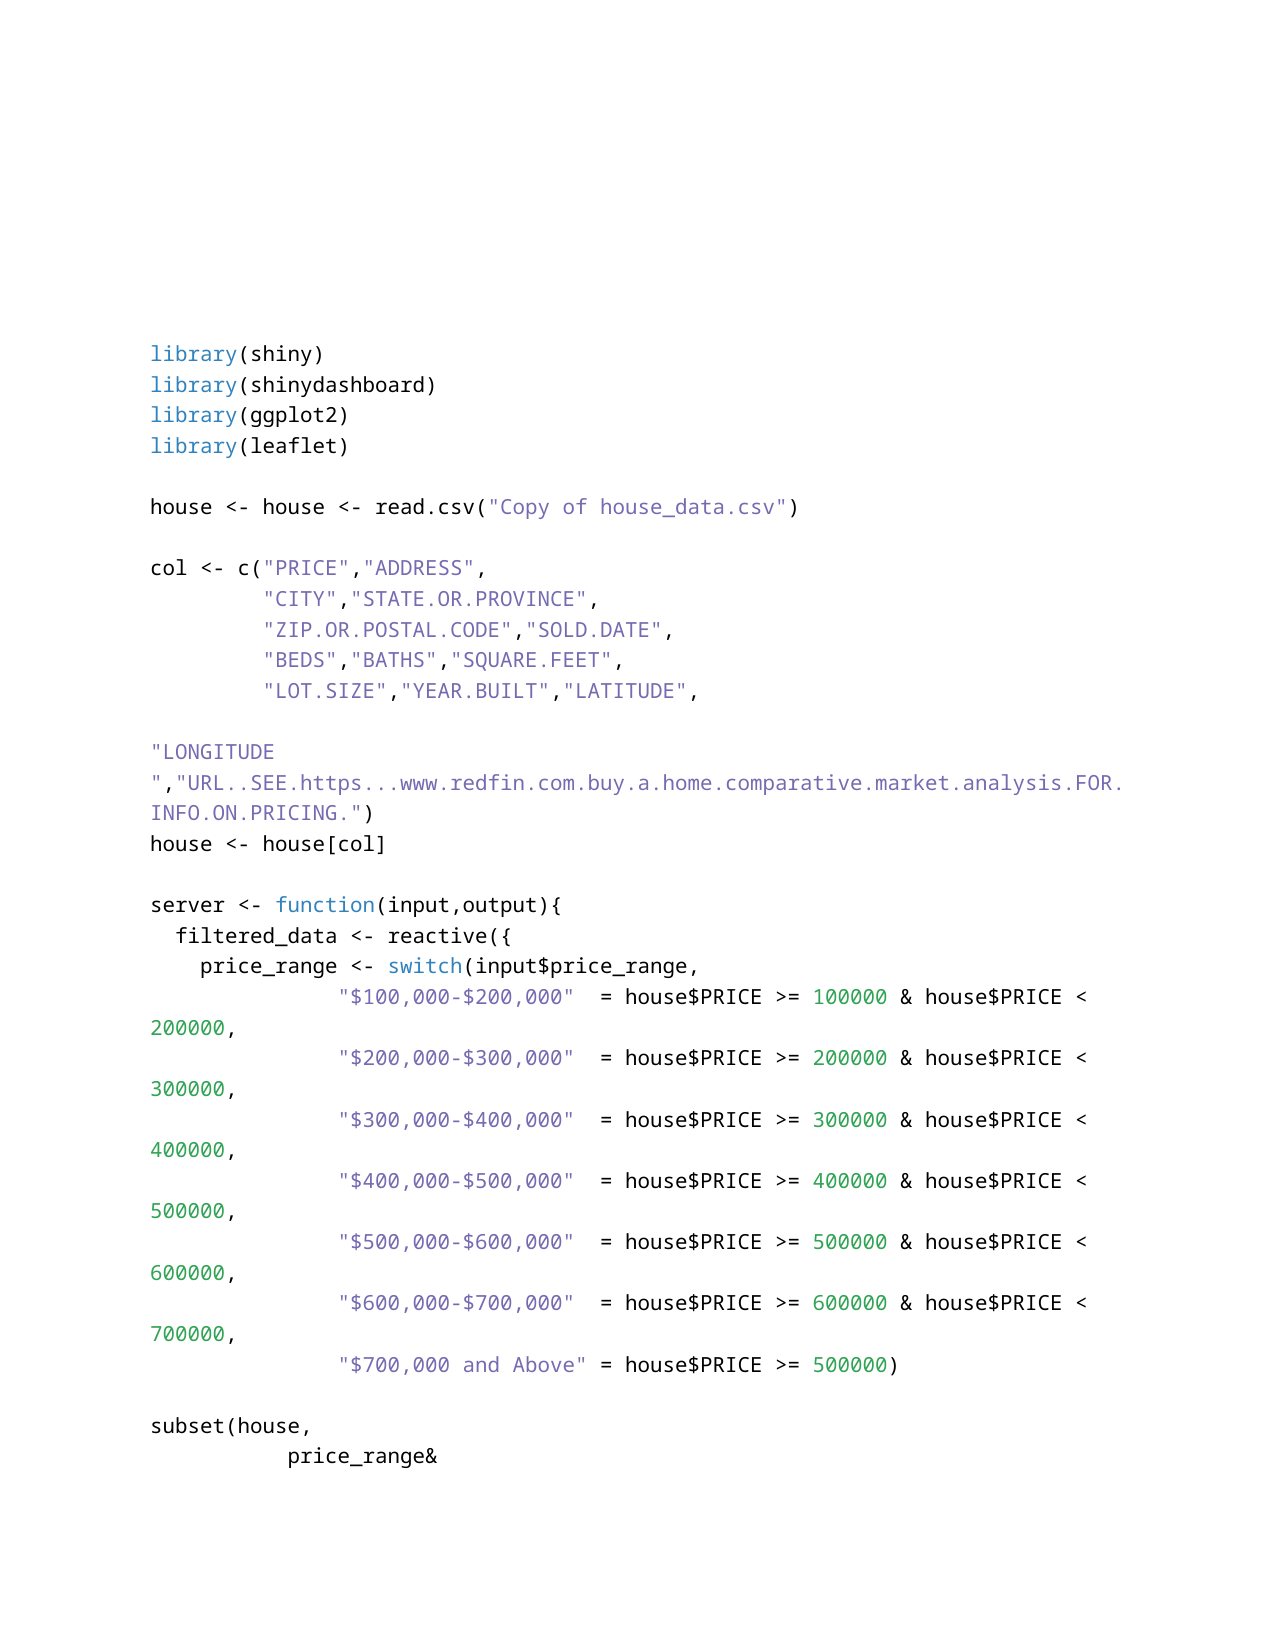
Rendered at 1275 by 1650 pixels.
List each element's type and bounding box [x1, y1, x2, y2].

text [150, 339, 1125, 1470]
